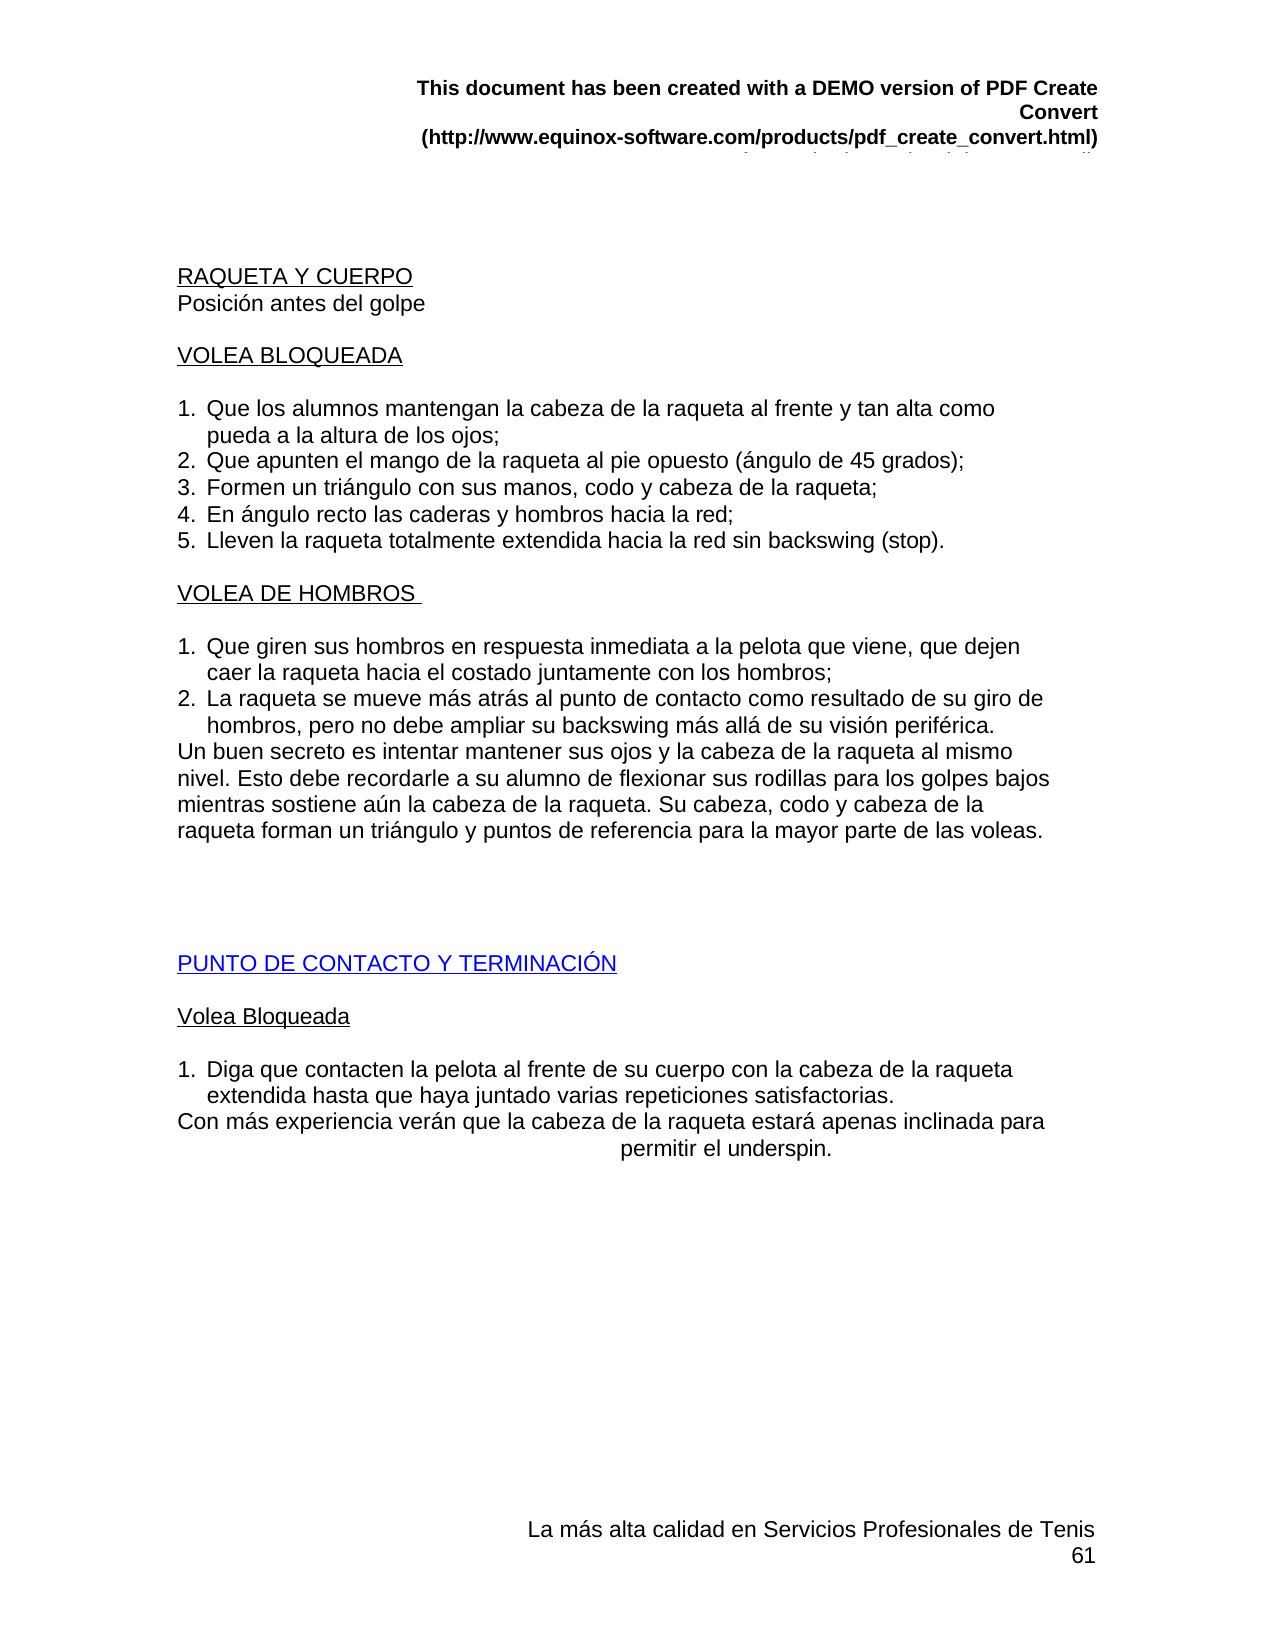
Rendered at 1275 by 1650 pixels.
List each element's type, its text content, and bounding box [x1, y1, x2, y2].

list En ángulo recto las caderas y hombros hacia la red; [177, 501, 1108, 527]
list Que apunten el mango de la raqueta al pie opuesto (ángulo de 45 grados); [177, 448, 1108, 474]
text Un buen secreto es intentar mantener sus ojos y la cabeza de la raqueta al mismo nivel. Esto debe recordarle a su alumno de flexionar sus rodillas para los golpes bajos mientras sostiene aún la cabeza de la raqueta. Su cabeza, codo y cabeza de la raqueta forman un triángulo y puntos de referencia para la mayor parte de las voleas. [177, 738, 1056, 843]
text Con más experiencia verán que la cabeza de la raqueta estará apenas inclinada para [177, 1108, 1108, 1134]
list Lleven la raqueta totalmente extendida hacia la red sin backswing (stop). [177, 527, 1108, 553]
subtitle VOLEA DE HOMBROS [177, 580, 1108, 606]
text permitir el underspin. [620, 1134, 1108, 1161]
list Diga que contacten la pelota al frente de su cuerpo con la cabeza de la raqueta extendida hasta que haya juntado varias repeticiones satisfactorias. [177, 1056, 1014, 1108]
list Que giren sus hombros en respuesta inmediata a la pelota que viene, que dejen caer la raqueta hacia el costado juntamente con los hombros; [177, 633, 1022, 685]
list Que los alumnos mantengan la cabeza de la raqueta al frente y tan alta como pueda a la altura de los ojos; [177, 395, 997, 448]
text Volea Bloqueada [177, 1003, 1108, 1029]
subtitle RAQUETA Y CUERPO [177, 263, 1108, 289]
list La raqueta se mueve más atrás al punto de contacto como resultado de su giro de hombros, pero no debe ampliar su backswing más allá de su visión periférica. [177, 685, 1045, 738]
text Posición antes del golpe VOLEA BLOQUEADA [177, 289, 496, 369]
subtitle PUNTO DE CONTACTO Y TERMINACIÓN [177, 950, 1108, 976]
list Formen un triángulo con sus manos, codo y cabeza de la raqueta; [177, 474, 1108, 500]
